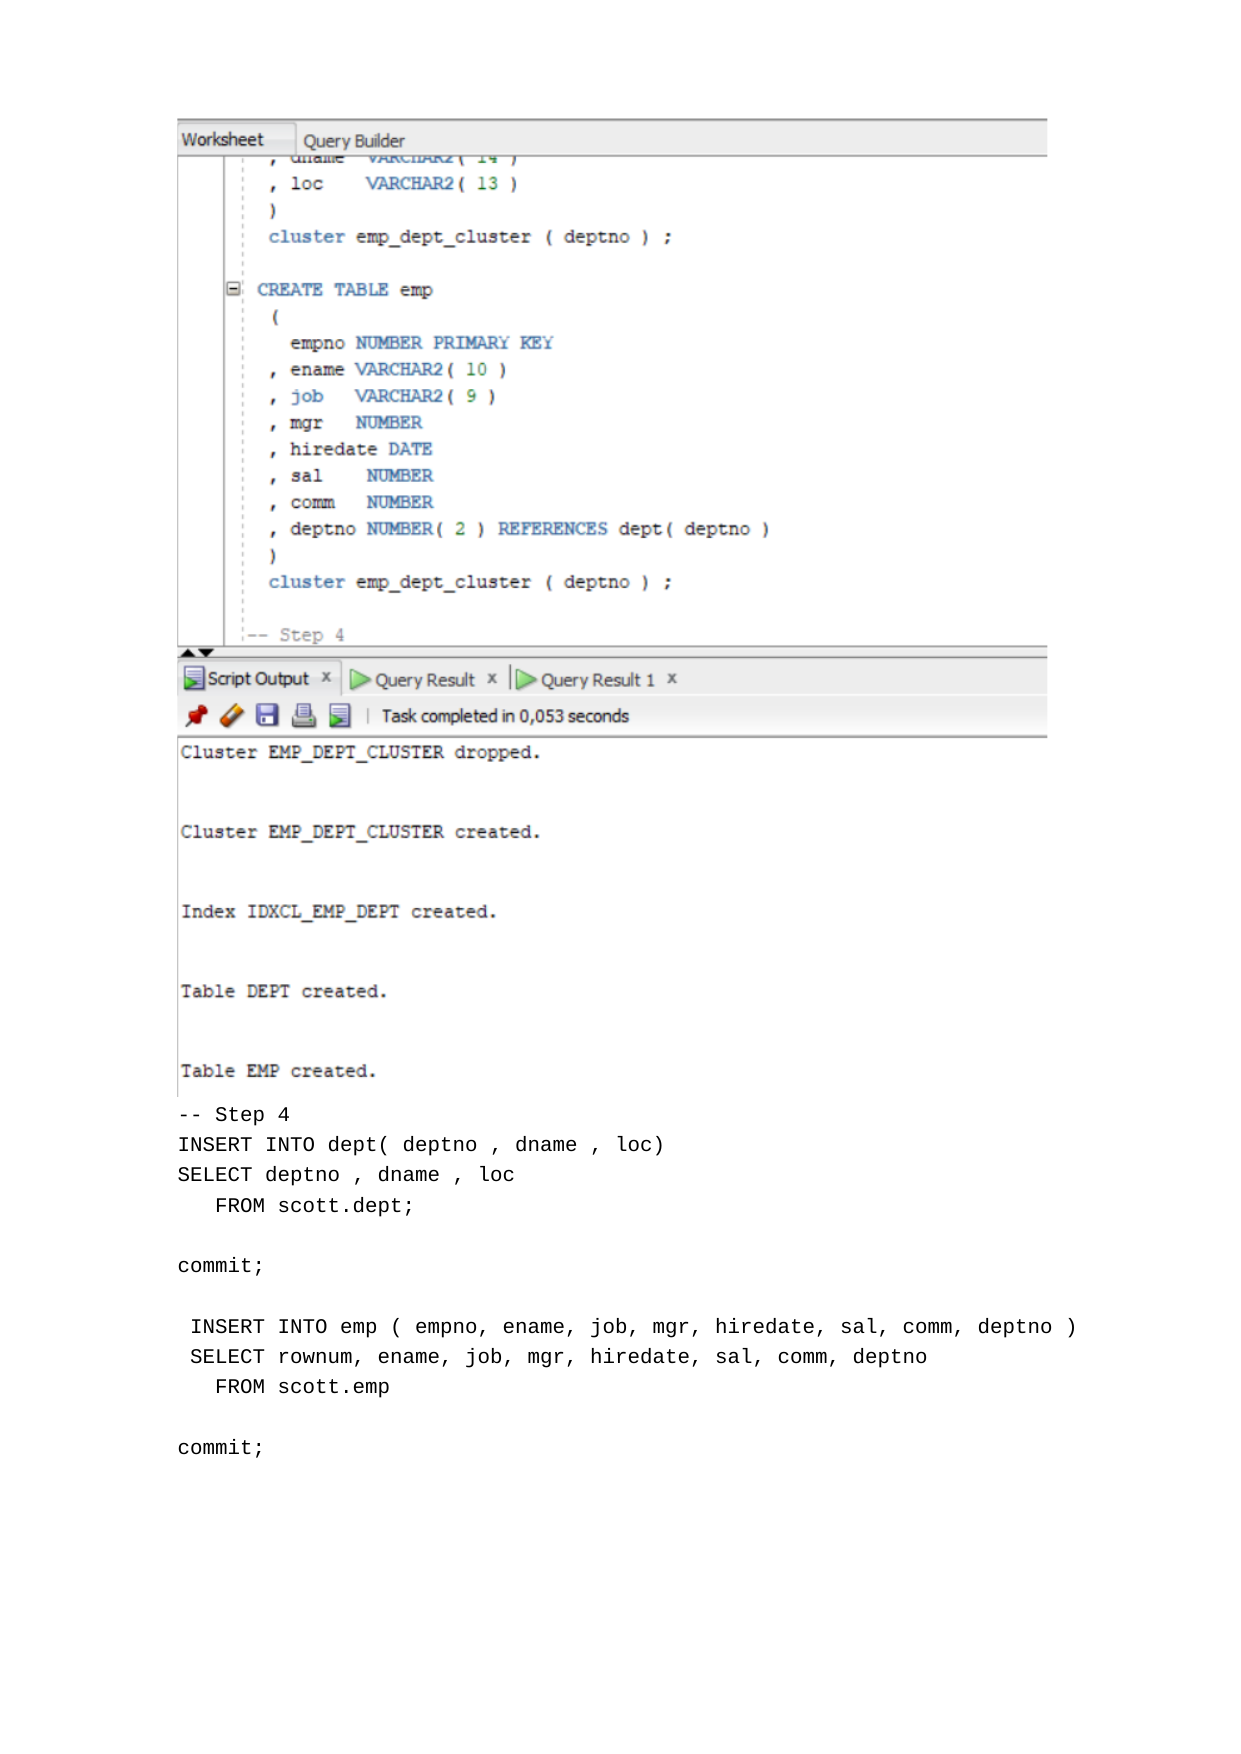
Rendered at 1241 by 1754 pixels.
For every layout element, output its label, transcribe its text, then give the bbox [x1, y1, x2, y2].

text INSERT INTO dept( deptno , dname , loc) [177, 1127, 1152, 1158]
text -- Step 4 [177, 1097, 1152, 1127]
text FROM scott.dept; [177, 1188, 1152, 1218]
text SELECT rownum, ename, job, mgr, hiredate, sal, comm, deptno [177, 1339, 1152, 1370]
text FROM scott.emp [177, 1370, 1152, 1400]
text INSERT INTO emp ( empno, ename, job, mgr, hiredate, sal, comm, deptno ) [177, 1309, 1152, 1339]
text commit; [177, 1248, 1152, 1279]
text commit; [177, 1430, 1152, 1461]
picture [177, 118, 1048, 1097]
text SELECT deptno , dname , loc [177, 1158, 1152, 1188]
